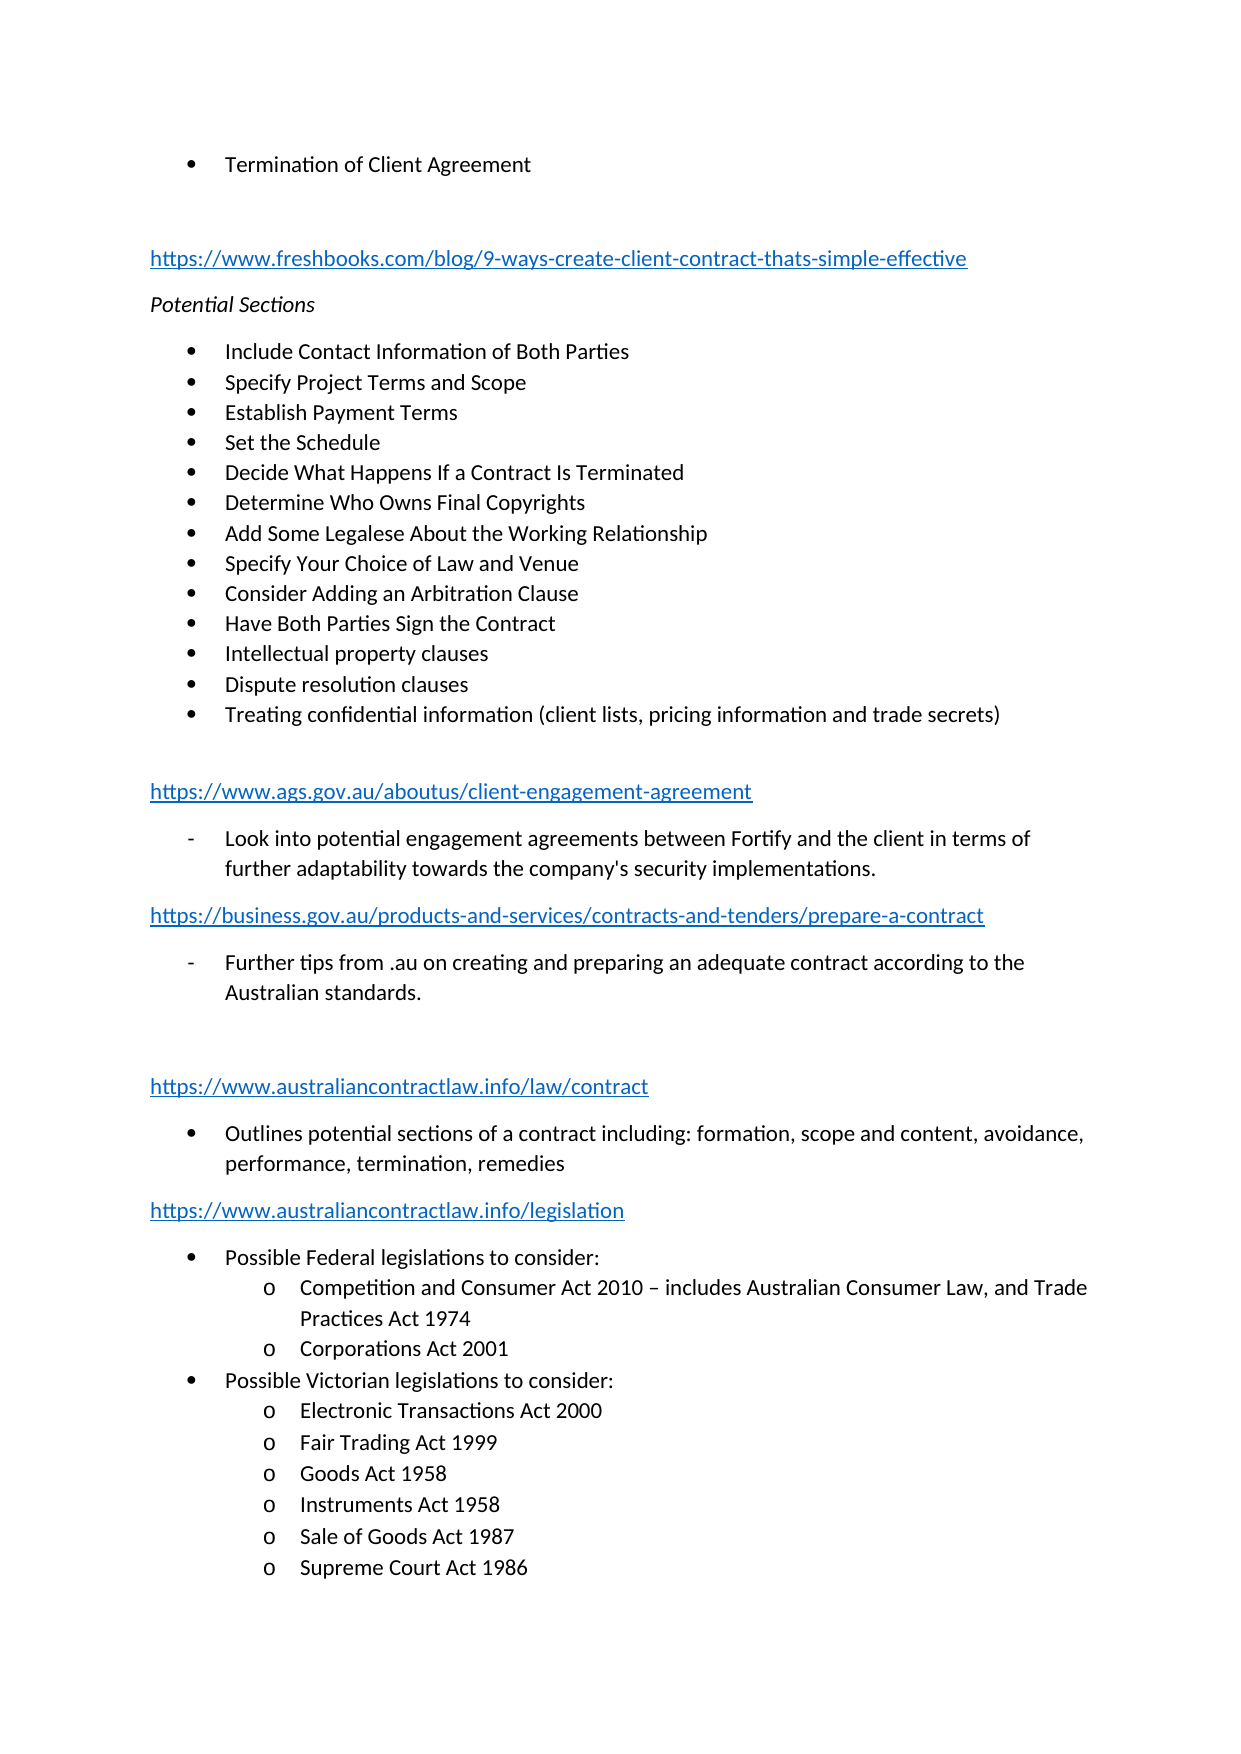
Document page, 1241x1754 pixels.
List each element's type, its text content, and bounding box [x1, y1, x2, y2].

list Establish Payment Terms [187, 398, 1090, 426]
list Sale of Goods Act 1987 [262, 1522, 1090, 1551]
list Specify Your Choice of Law and Venue [187, 549, 1090, 577]
list Intellectual property clauses [187, 639, 1090, 668]
list Dispute resolution clauses [187, 670, 1090, 698]
list Add Some Legalese About the Working Relationship [187, 519, 1090, 547]
list Treating confidential information (client lists, pricing information and trade secrets) [187, 700, 1090, 758]
list Possible Federal legislations to consider: [187, 1243, 1090, 1271]
text https://business.gov.au/products-and-services/contracts-and-tenders/prepare-a-contract [150, 901, 1090, 929]
list Determine Who Owns Final Copyrights [187, 488, 1090, 517]
list Possible Victorian legislations to consider: [187, 1366, 1090, 1394]
list Decide What Happens If a Contract Is Terminated [187, 458, 1090, 486]
list Have Both Parties Sign the Contract [187, 609, 1090, 637]
text https://www.freshbooks.com/blog/9-ways-create-client-contract-thats-simple-effective [150, 244, 1090, 272]
list Instruments Act 1958 [262, 1491, 1090, 1520]
list Specify Project Terms and Scope [187, 368, 1090, 396]
list Include Contact Information of Both Parties [187, 337, 1090, 366]
list Consider Adding an Arbitration Clause [187, 579, 1090, 607]
list Supreme Court Act 1986 [262, 1553, 1090, 1583]
text Potential Sections [150, 291, 1090, 319]
list Goods Act 1958 [262, 1459, 1090, 1488]
list Look into potential engagement agreements between Fortify and the client in terms of further adaptability towards the company's security implementations. [187, 824, 1090, 882]
text https://www.australiancontractlaw.info/law/contract [150, 1072, 1090, 1100]
list Termination of Client Agreement [187, 150, 1090, 178]
list Fair Trading Act 1999 [262, 1428, 1090, 1457]
text https://www.australiancontractlaw.info/legislation [150, 1196, 1090, 1224]
list Electronic Transactions Act 2000 [262, 1396, 1090, 1425]
text https://www.ags.gov.au/aboutus/client-engagement-agreement [150, 777, 1090, 805]
list Set the Schedule [187, 428, 1090, 456]
list Competition and Consumer Act 2010 – includes Australian Consumer Law, and Trade Practices Act 1974 [262, 1273, 1090, 1332]
list Corporations Act 2001 [262, 1334, 1090, 1364]
list Outlines potential sections of a contract including: formation, scope and content, avoidance, performance, termination, remedies [187, 1119, 1090, 1177]
list Further tips from .au on creating and preparing an adequate contract according to the Australian standards. [187, 948, 1090, 1006]
